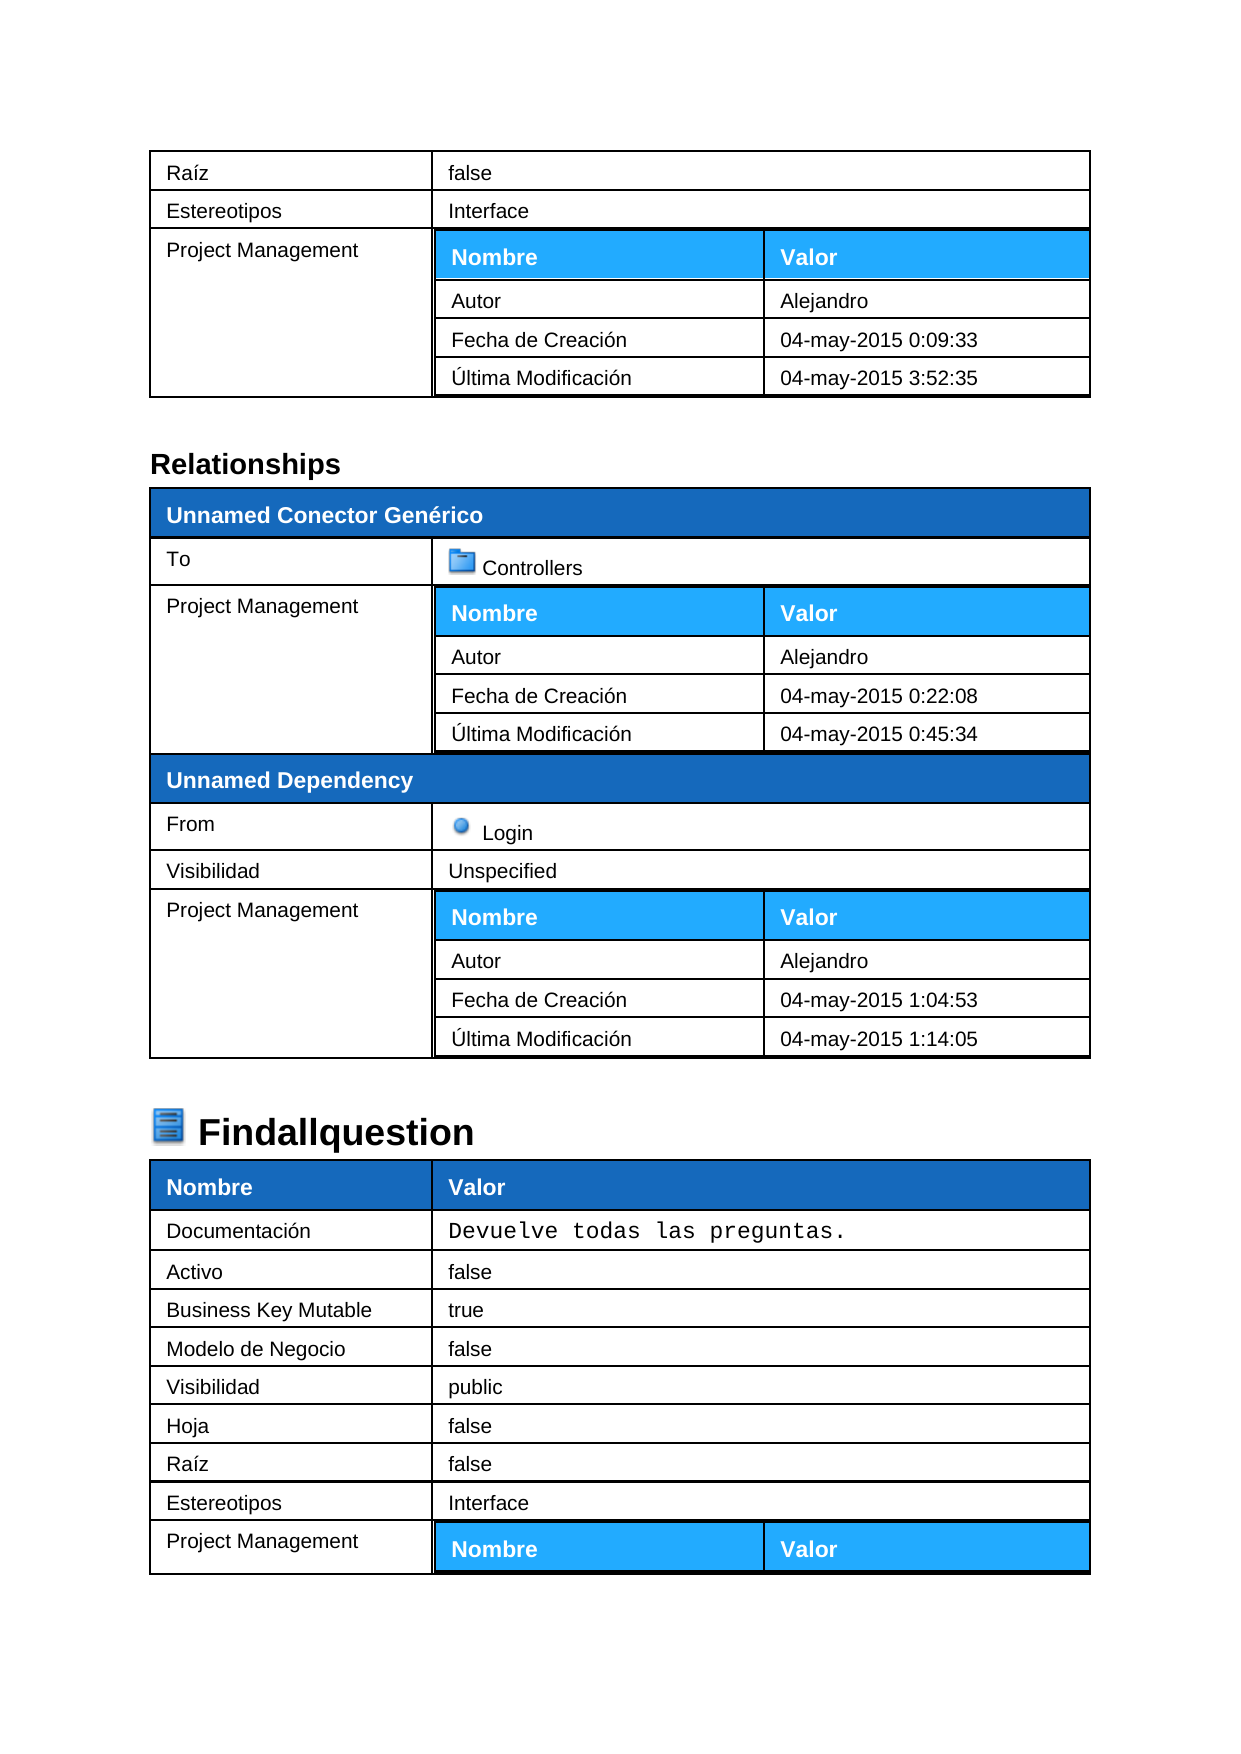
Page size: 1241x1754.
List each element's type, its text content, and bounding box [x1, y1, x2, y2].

table_cell [436, 1018, 763, 1055]
table_cell Project Management [151, 1521, 431, 1572]
table_cell Unnamed Dependency [151, 755, 1089, 802]
table_cell [765, 980, 1089, 1016]
table_cell Interface [433, 191, 1089, 227]
table_cell [436, 319, 763, 356]
table_cell Raíz [151, 152, 431, 188]
table_cell false [433, 1251, 1089, 1288]
table_cell [765, 941, 1089, 978]
table_cell Project Management [151, 229, 431, 396]
table_cell [436, 941, 763, 978]
table_cell false [433, 1444, 1089, 1480]
table_cell [436, 637, 763, 673]
table_cell [436, 675, 763, 712]
table_header Valor [433, 1161, 1089, 1209]
table_cell Documentación [151, 1211, 431, 1249]
table_cell [436, 281, 763, 317]
table_cell Estereotipos [151, 1483, 431, 1519]
table_cell Estereotipos [151, 191, 431, 227]
table_cell Modelo de Negocio [151, 1328, 431, 1365]
table_cell Visibilidad [151, 1367, 431, 1403]
subtitle Findallquestion [150, 1108, 1090, 1153]
table_cell Interface [433, 1483, 1089, 1519]
table_header Unnamed Conector Genérico [151, 489, 1089, 536]
table_cell Login [433, 804, 1089, 849]
table_header Nombre [151, 1161, 431, 1209]
table_cell [765, 281, 1089, 317]
table_cell public [433, 1367, 1089, 1403]
table_cell [436, 358, 763, 394]
table_cell [765, 637, 1089, 673]
picture [448, 812, 477, 841]
table_cell false [433, 152, 1089, 188]
table_cell [765, 358, 1089, 394]
table_cell Project Management [151, 890, 431, 1057]
table_cell To [151, 539, 431, 583]
table_cell Activo [151, 1251, 431, 1288]
table_cell Hoja [151, 1405, 431, 1442]
table_cell true [433, 1290, 1089, 1326]
table_cell false [433, 1328, 1089, 1365]
table_cell Controllers [433, 539, 1089, 583]
table_cell Unspecified [433, 851, 1089, 887]
picture [150, 1107, 188, 1146]
table_cell Visibilidad [151, 851, 431, 887]
picture [448, 546, 477, 575]
table_cell Devuelve todas las preguntas. [433, 1211, 1089, 1249]
table_cell Project Management [151, 586, 431, 753]
table_cell [765, 1018, 1089, 1055]
table_cell [765, 714, 1089, 750]
table_cell Raíz [151, 1444, 431, 1480]
table_cell false [433, 1405, 1089, 1442]
subtitle Relationships [150, 447, 1090, 481]
table_cell [436, 714, 763, 750]
table_cell Business Key Mutable [151, 1290, 431, 1326]
table_cell [765, 675, 1089, 712]
table_cell From [151, 804, 431, 849]
table_cell [765, 319, 1089, 356]
table_cell [436, 980, 763, 1016]
